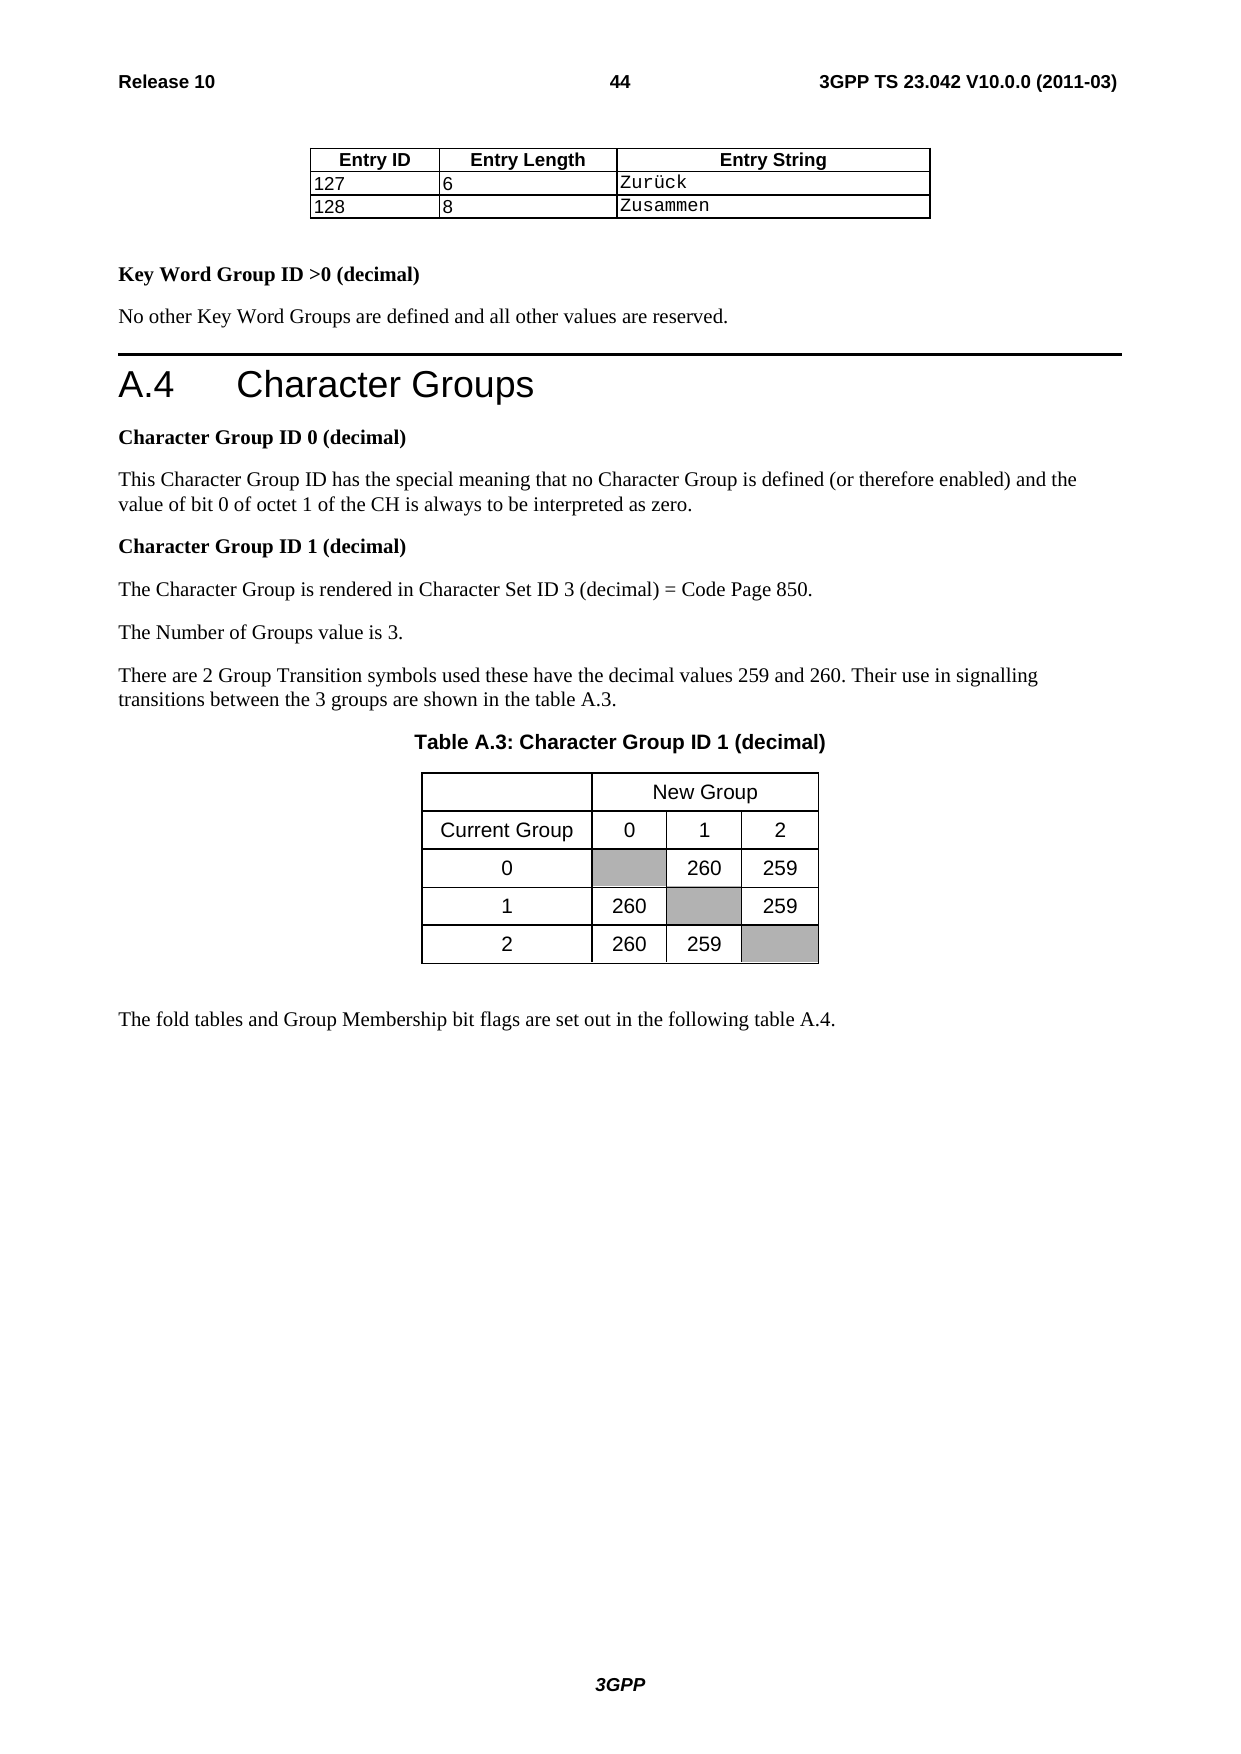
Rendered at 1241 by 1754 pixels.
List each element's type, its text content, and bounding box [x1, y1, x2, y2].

text The fold tables and Group Membership bit flags are set out in the following table A.4. [118, 1007, 1122, 1031]
table_header Entry String [618, 149, 929, 171]
table_header Entry ID [311, 149, 439, 171]
table_cell 127 [311, 172, 439, 194]
text Character Group ID 0 (decimal) [118, 424, 1122, 449]
table_cell 1 [423, 888, 591, 924]
text No other Key Word Groups are defined and all other values are reserved. [118, 304, 1122, 328]
text This Character Group ID has the special meaning that no Character Group is defined (or therefore enabled) and the value of bit 0 of octet 1 of the CH is always to be interpreted as zero. [118, 467, 1122, 516]
table_cell 128 [311, 196, 439, 217]
table_cell [742, 926, 818, 962]
table_cell 2 [423, 926, 591, 962]
table_header New Group [593, 774, 818, 810]
table_cell 260 [667, 850, 741, 886]
table_cell 259 [742, 888, 818, 924]
text Table A.3: Character Group ID 1 (decimal) [118, 729, 1122, 753]
table_cell 259 [667, 926, 741, 962]
table_cell 0 [593, 812, 666, 848]
text The Number of Groups value is 3. [118, 620, 1122, 644]
text The Character Group is rendered in Character Set ID 3 (decimal) = Code Page 850. [118, 577, 1122, 601]
table_cell 8 [440, 196, 616, 217]
table_cell 260 [593, 926, 666, 962]
table_cell Zurück [618, 172, 929, 194]
table_header [423, 774, 591, 810]
table_cell [593, 850, 666, 886]
text Key Word Group ID >0 (decimal) [118, 261, 1122, 286]
table_cell 259 [742, 850, 818, 886]
text There are 2 Group Transition symbols used these have the decimal values 259 and 260. Their use in signalling transitions between the 3 groups are shown in the table A.3. [118, 663, 1122, 711]
table_cell Current Group [423, 812, 591, 848]
text Character Group ID 1 (decimal) [118, 534, 1122, 558]
table_cell 6 [440, 172, 616, 194]
subtitle A.4 Character Groups [118, 356, 1122, 406]
table_cell 0 [423, 850, 591, 886]
table_cell Zusammen [618, 196, 929, 217]
table_cell 260 [593, 888, 666, 924]
table_cell 2 [742, 812, 818, 848]
table_cell 1 [667, 812, 741, 848]
table_header Entry Length [440, 149, 616, 171]
table_cell [667, 888, 741, 924]
